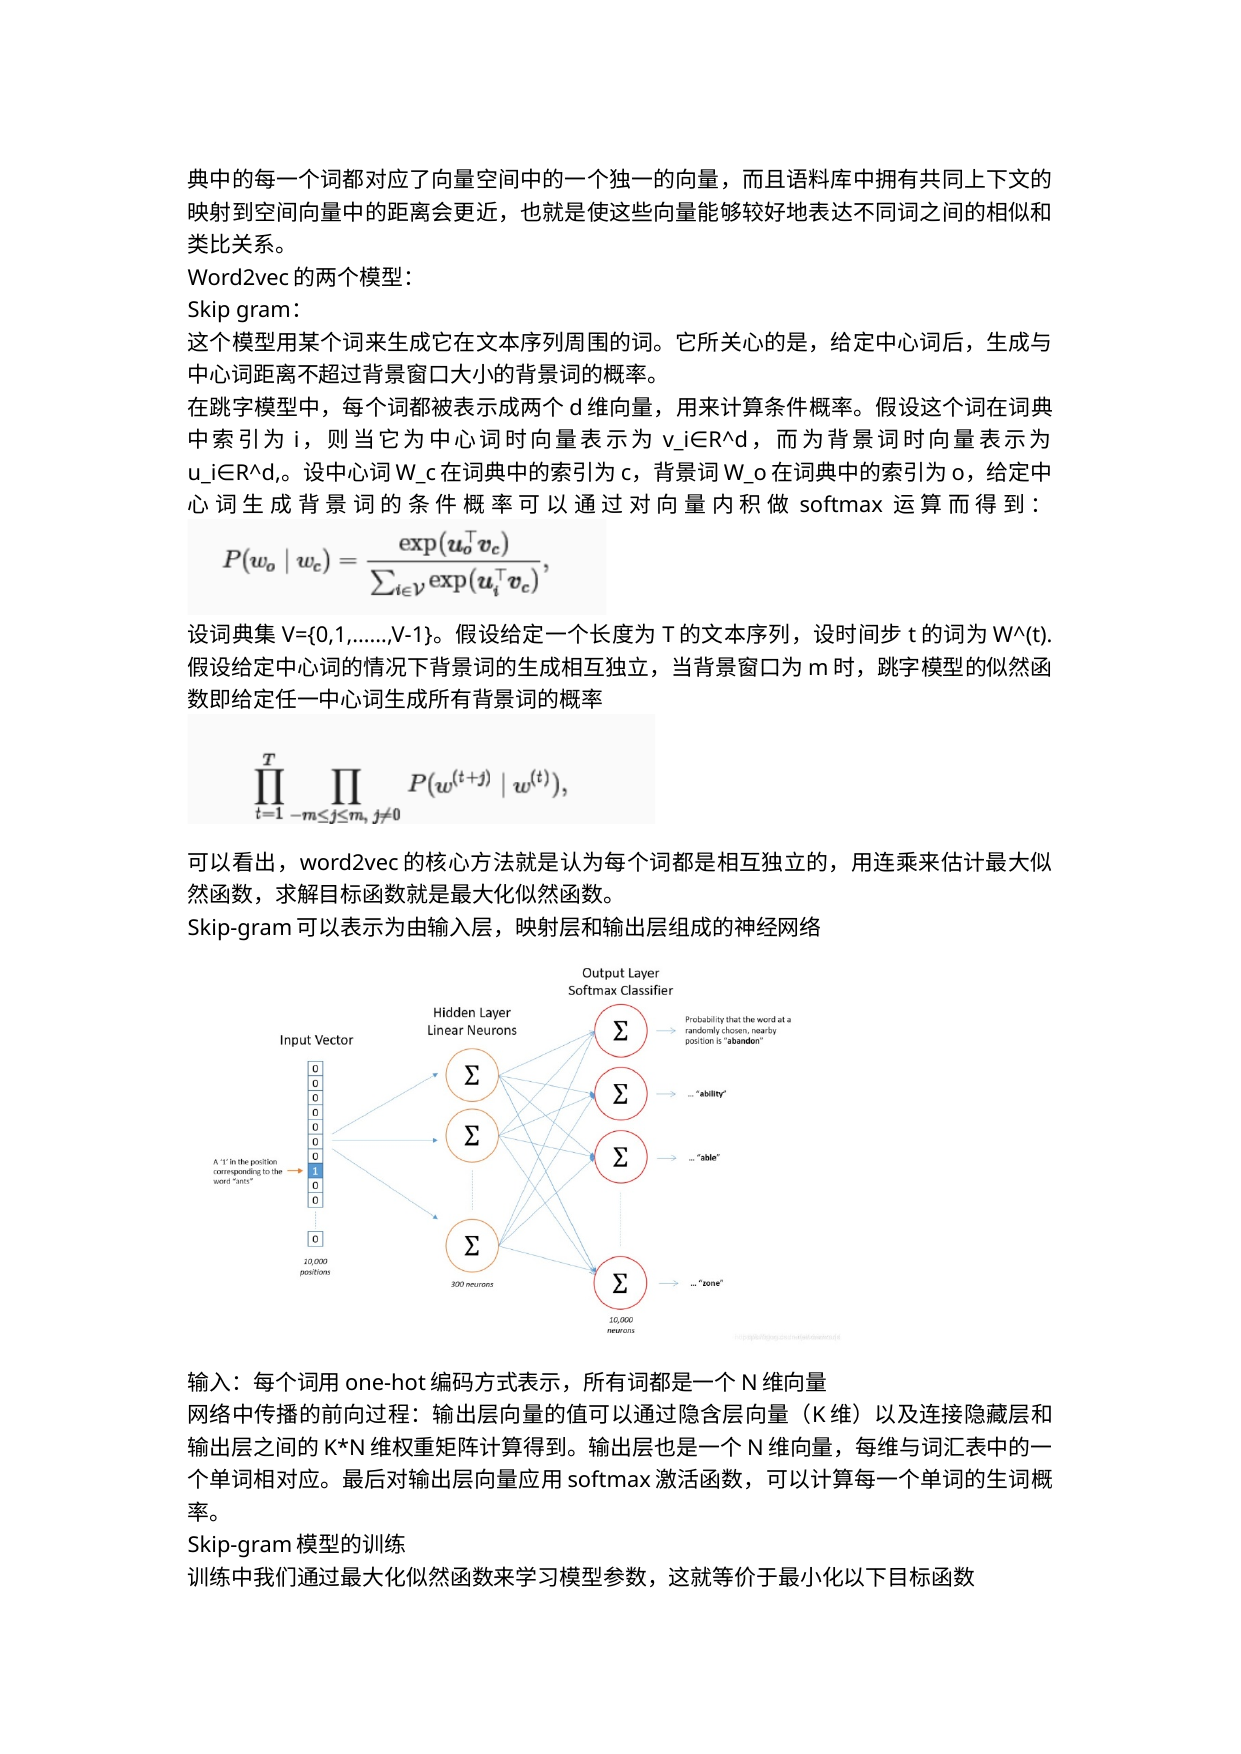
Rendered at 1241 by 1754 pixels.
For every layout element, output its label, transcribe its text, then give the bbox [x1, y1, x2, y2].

text Word2vec的两个模型： [187, 259, 1053, 292]
text 可以看出，word2vec的核心方法就是认为每个词都是相互独立的，用连乘来估计最大似然函数，求解目标函数就是最大化似然函数。 [187, 844, 1053, 909]
picture [187, 942, 844, 1345]
text 输入：每个词用one-hot编码方式表示，所有词都是一个N维向量 [187, 1364, 1053, 1397]
text 这个模型用某个词来生成它在文本序列周围的词。它所关心的是，给定中心词后，生成与中心词距离不超过背景窗口大小的背景词的概率。 [187, 324, 1053, 389]
text 在跳字模型中，每个词都被表示成两个d维向量，用来计算条件概率。假设这个词在词典中索引为i，则当它为中心词时向量表示为v_i∈R^d，而为背景词时向量表示为u_i∈R^d,。设中心词W_c在词典中的索引为c，背景词W_o在词典中的索引为o，给定中心词生成背景词的条件概率可以通过对向量内积做softmax运算而得到： [187, 389, 1053, 617]
text 网络中传播的前向过程：输出层向量的值可以通过隐含层向量（K维）以及连接隐藏层和输出层之间的K*N维权重矩阵计算得到。输出层也是一个N维向量，每维与词汇表中的一个单词相对应。最后对输出层向量应用softmax激活函数，可以计算每一个单词的生词概率。 [187, 1397, 1053, 1527]
text Skip-gram可以表示为由输入层，映射层和输出层组成的神经网络 [187, 909, 1053, 942]
text 设词典集V={0,1,……,V-1}。假设给定一个长度为T的文本序列，设时间步t的词为W^(t).假设给定中心词的情况下背景词的生成相互独立，当背景窗口为m时，跳字模型的似然函数即给定任一中心词生成所有背景词的概率 [187, 617, 1053, 714]
text Skip-gram模型的训练 [187, 1527, 1053, 1559]
text Skip gram： [187, 292, 1053, 324]
text 训练中我们通过最大化似然函数来学习模型参数，这就等价于最小化以下目标函数 [187, 1559, 1053, 1592]
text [187, 162, 1053, 259]
